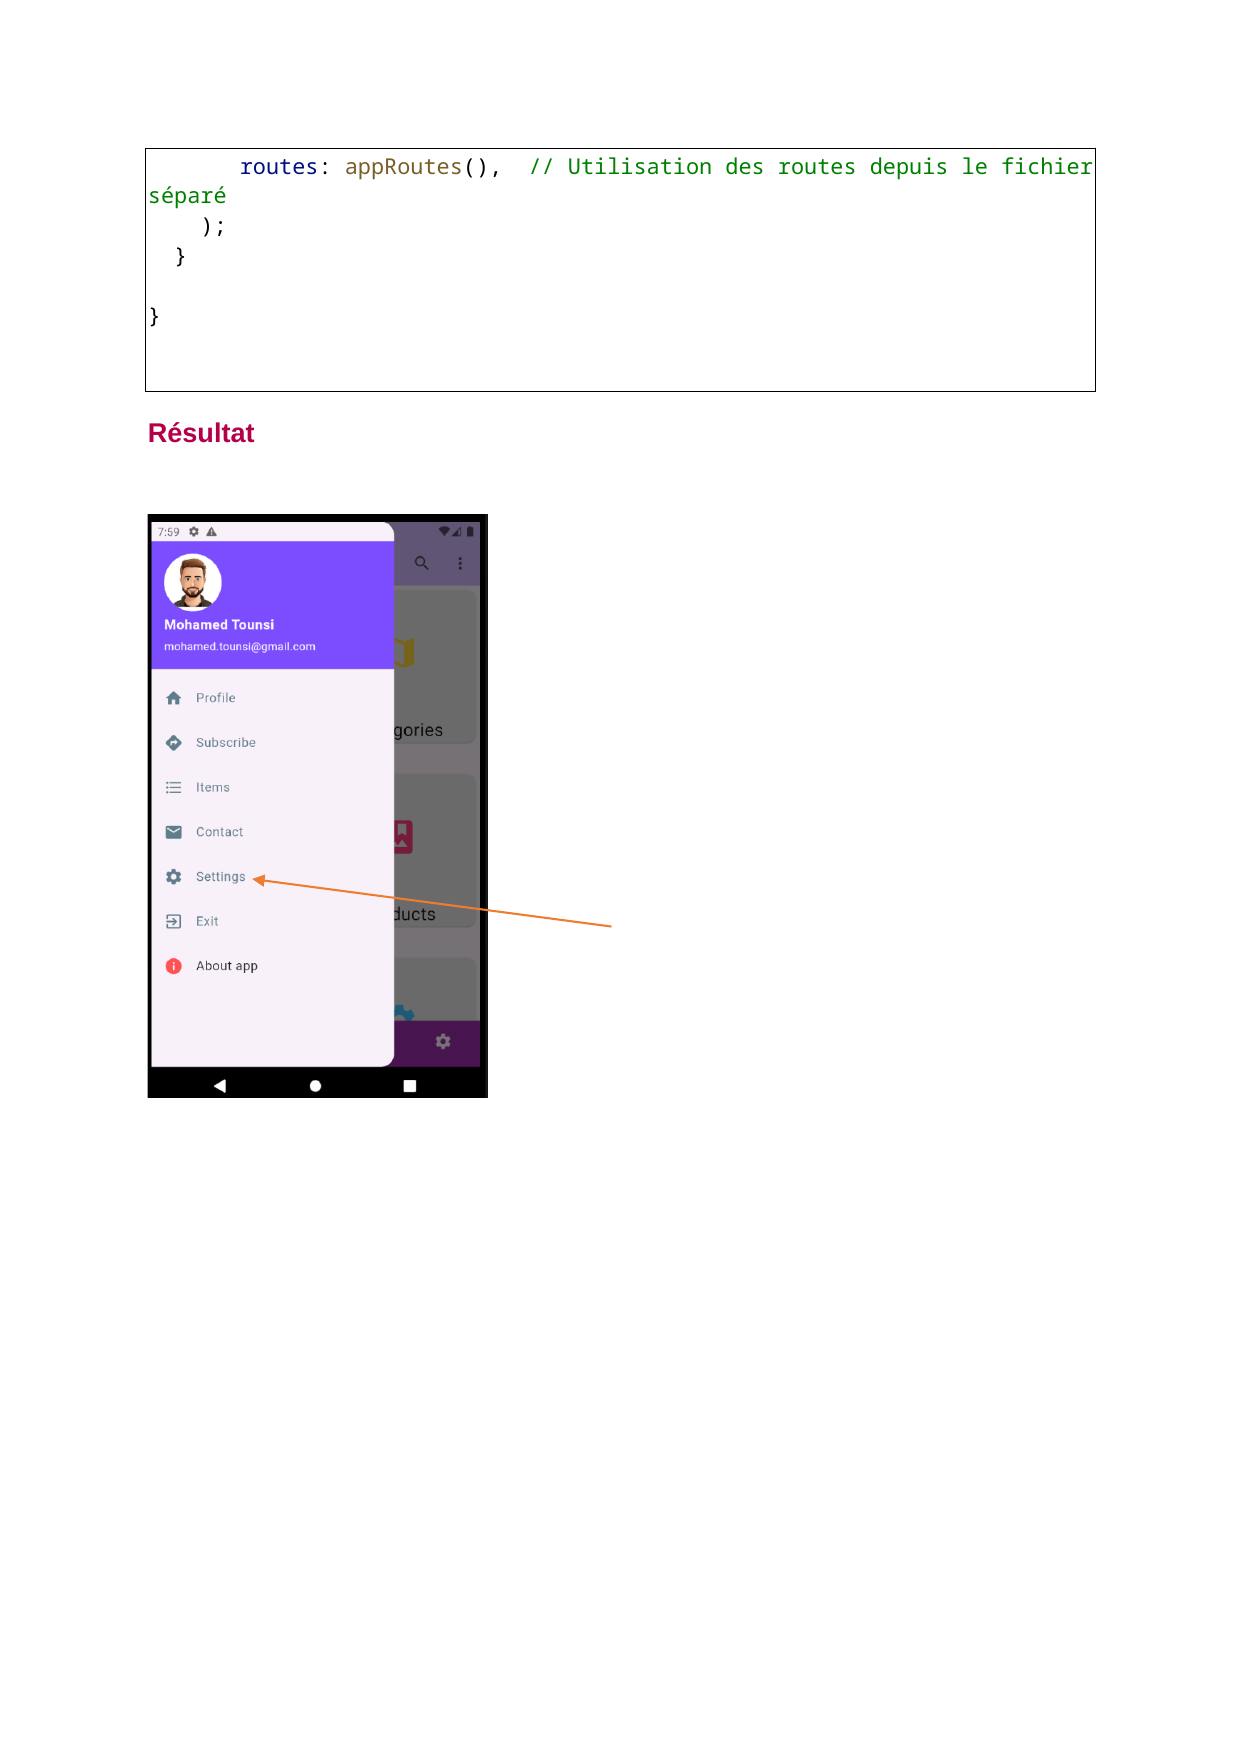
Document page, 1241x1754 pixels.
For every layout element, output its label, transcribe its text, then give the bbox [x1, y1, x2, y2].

text Résultat [148, 417, 1093, 448]
text ); [148, 210, 1093, 240]
text routes: appRoutes(), // Utilisation des routes depuis le fichier séparé [146, 149, 1095, 210]
text } [148, 300, 1093, 326]
text } [148, 240, 1093, 270]
picture [147, 514, 488, 1098]
